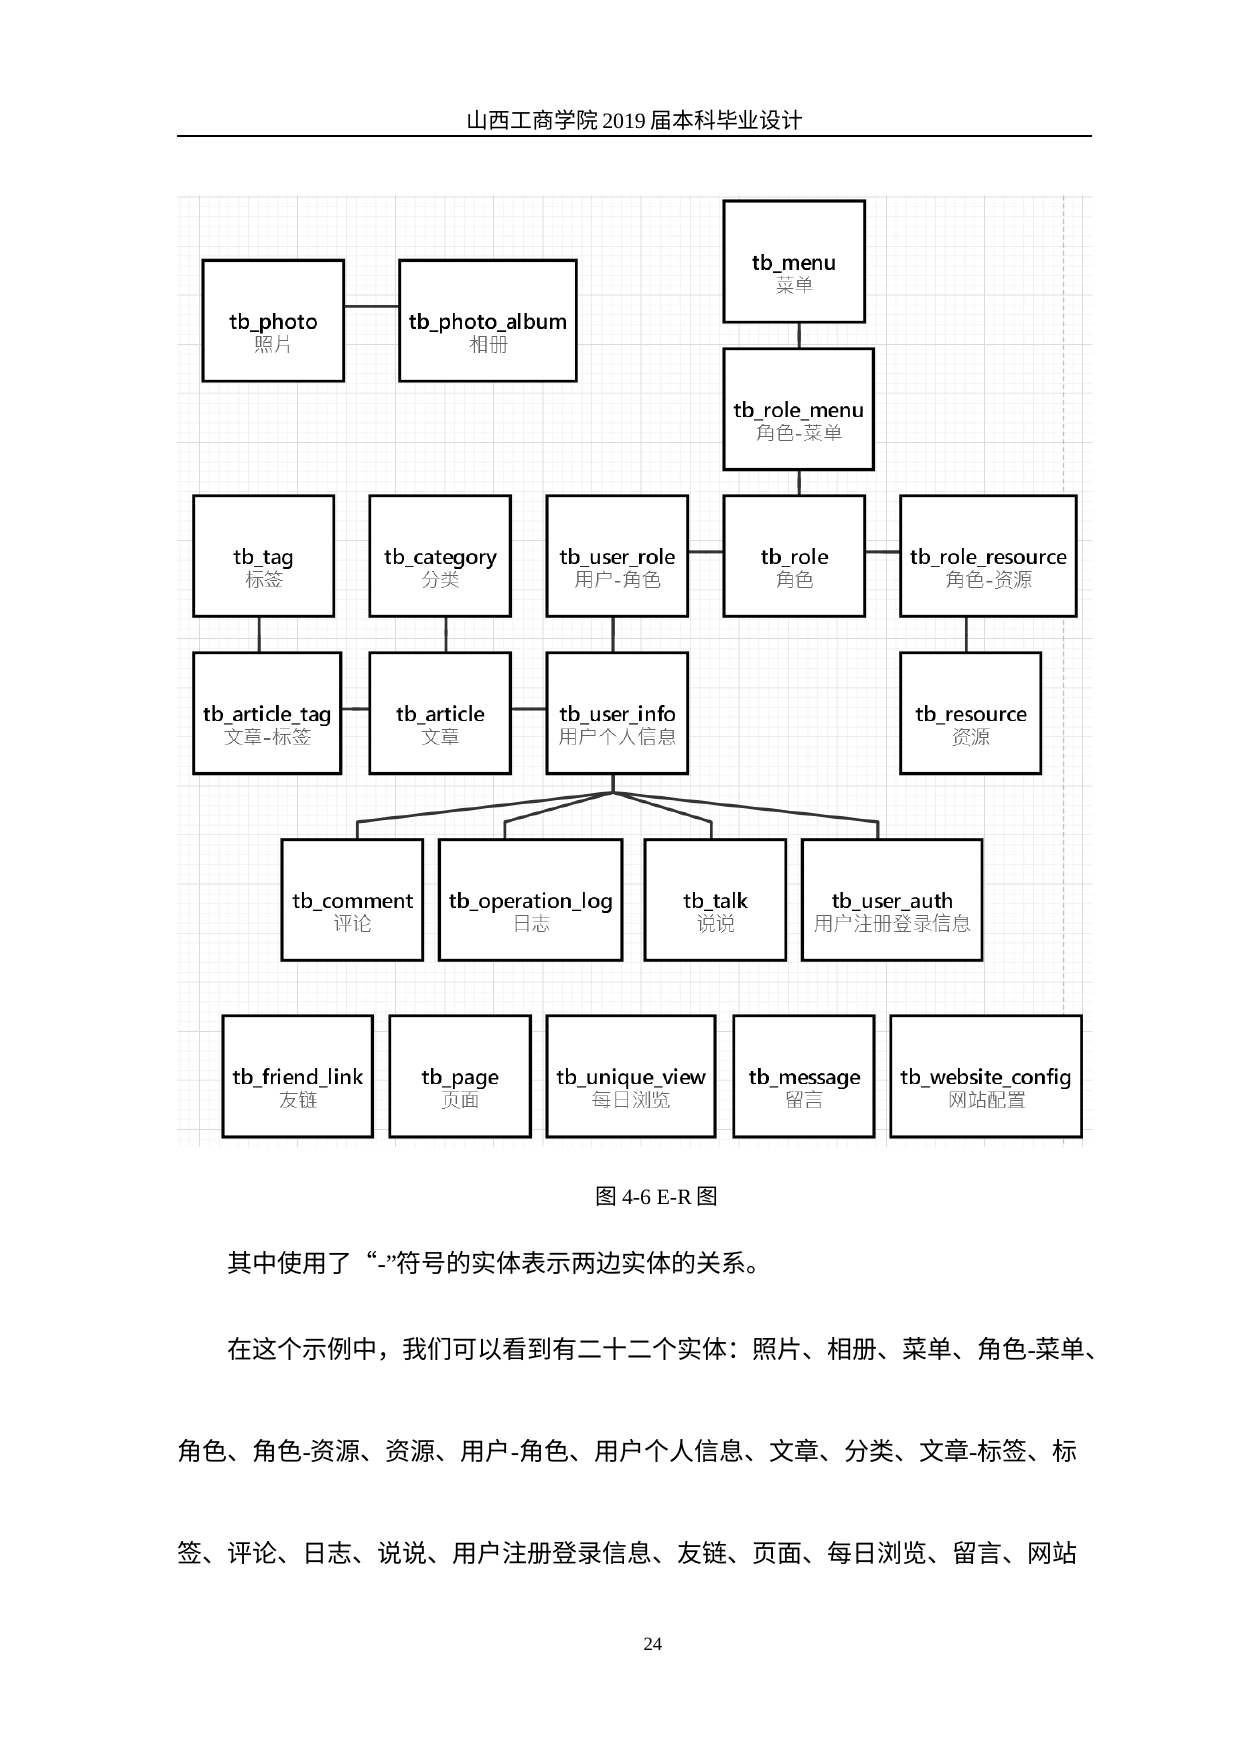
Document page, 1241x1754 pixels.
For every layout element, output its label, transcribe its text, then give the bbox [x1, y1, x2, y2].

picture [177, 195, 1093, 1147]
text 在这个示例中，我们可以看到有二十二个实体：照片、相册、菜单、角色-菜单、角色、角色-资源、资源、用户-角色、用户个人信息、文章、分类、文章-标签、标签、评论、日志、说说、用户注册登录信息、友链、页面、每日浏览、留言、网站配置。它们之间的关系如下： [177, 1313, 1092, 1585]
text 其中使用了“-”符号的实体表示两边实体的关系。 [177, 1227, 1092, 1295]
text 图4-6 E-R图 [177, 1178, 1092, 1212]
